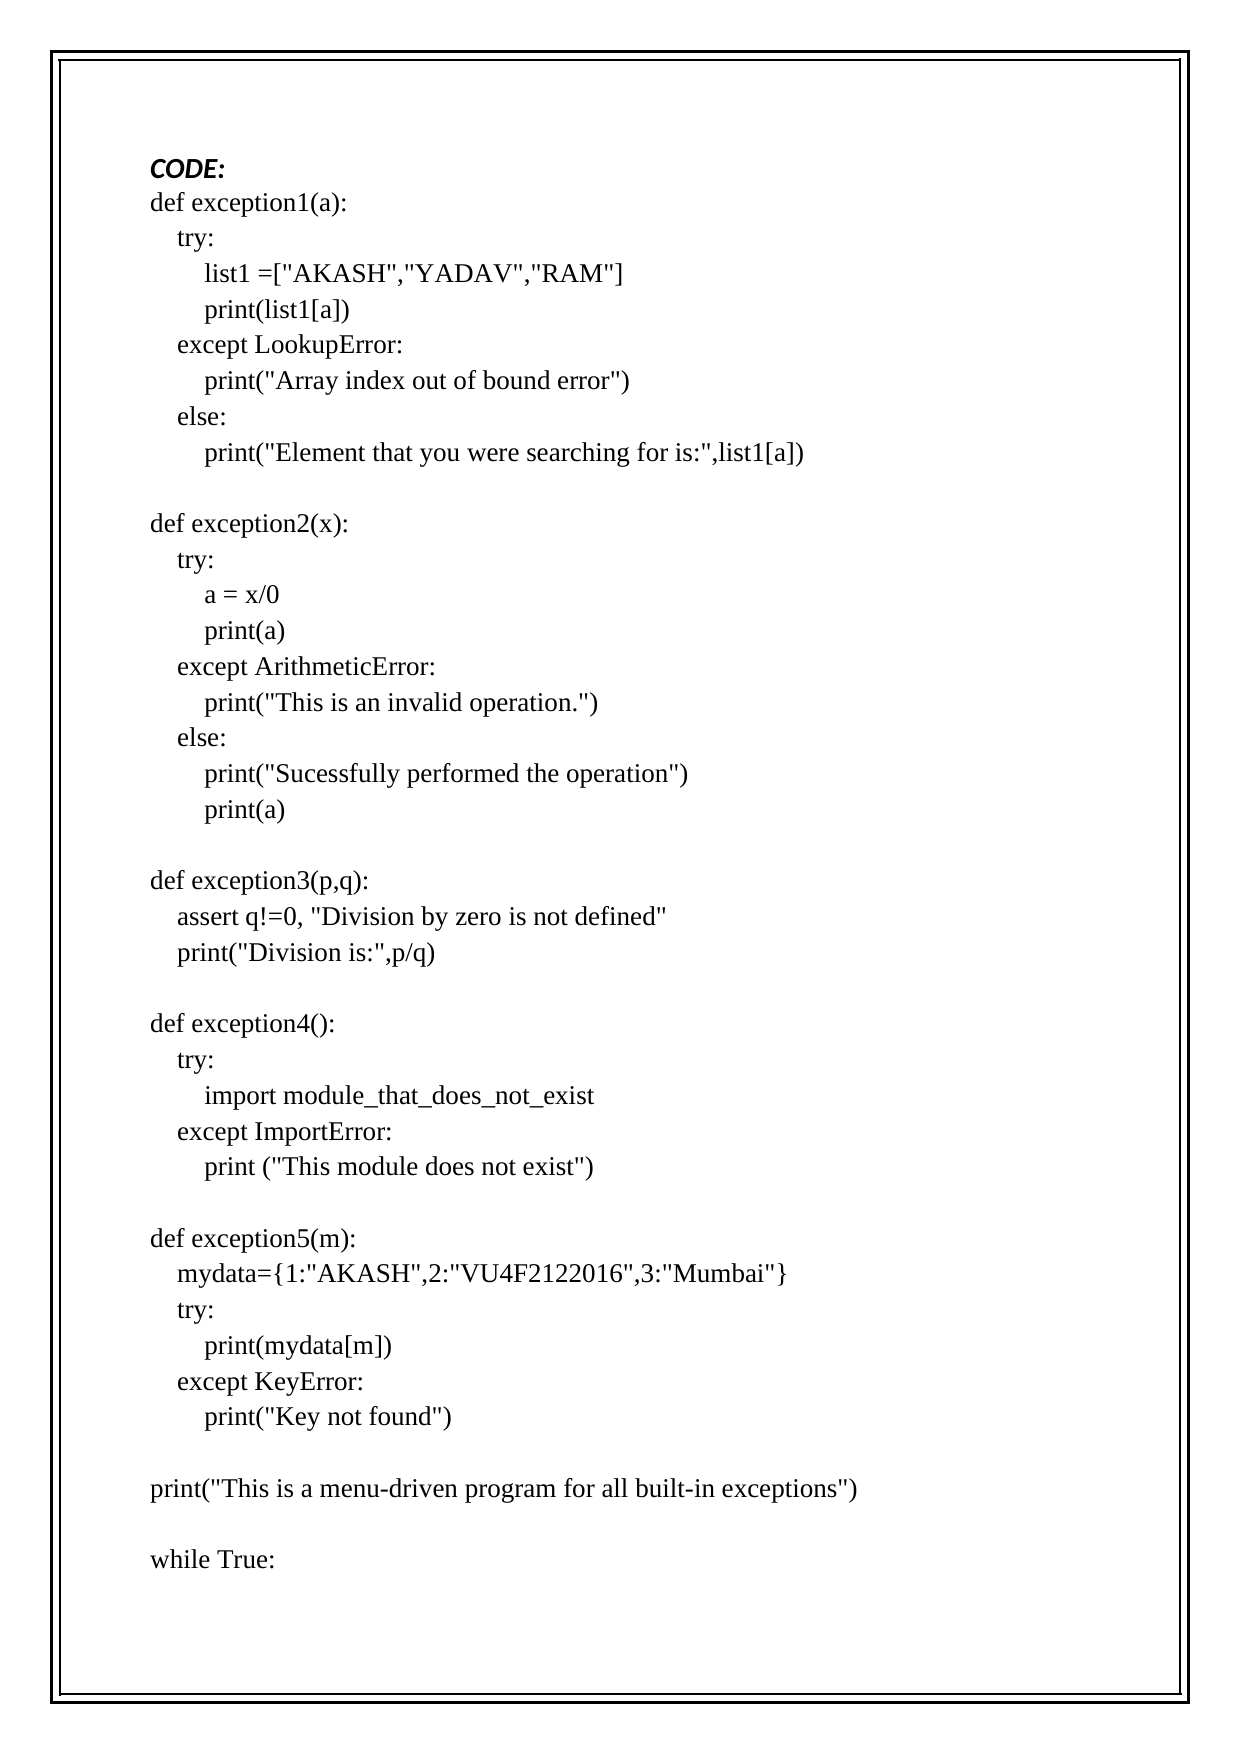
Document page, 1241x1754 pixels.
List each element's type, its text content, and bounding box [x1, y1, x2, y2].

text def exception2(x): [150, 507, 1090, 538]
text print ("This module does not exist") [150, 1150, 1090, 1181]
text except ArithmeticError: [150, 650, 1090, 681]
text else: [150, 400, 1090, 431]
text mydata={1:"AKASH",2:"VU4F2122016",3:"Mumbai"} [150, 1257, 1090, 1289]
text print(a) [150, 793, 1090, 824]
text while True: [150, 1543, 1090, 1574]
text print("Key not found") [150, 1400, 1090, 1432]
text except KeyError: [150, 1365, 1090, 1396]
text print(list1[a]) [150, 293, 1090, 324]
text def exception1(a): [150, 186, 1090, 217]
text a = x/0 [150, 579, 1090, 610]
text print("Division is:",p/q) [150, 936, 1090, 967]
text except LookupError: [150, 328, 1090, 360]
text print("Sucessfully performed the operation") [150, 757, 1090, 788]
text except ImportError: [150, 1114, 1090, 1146]
text print("This is an invalid operation.") [150, 686, 1090, 717]
text print("Element that you were searching for is:",list1[a]) [150, 436, 1090, 467]
text assert q!=0, "Division by zero is not defined" [150, 900, 1090, 931]
text CODE: [150, 150, 1090, 186]
text print("This is a menu-driven program for all built-in exceptions") [150, 1472, 1090, 1503]
text list1 =["AKASH","YADAV","RAM"] [150, 257, 1090, 288]
text try: [150, 1043, 1090, 1074]
text print("Array index out of bound error") [150, 364, 1090, 395]
text print(mydata[m]) [150, 1329, 1090, 1360]
text try: [150, 1293, 1090, 1324]
text def exception4(): [150, 1007, 1090, 1038]
text try: [150, 221, 1090, 252]
text else: [150, 722, 1090, 753]
text import module_that_does_not_exist [150, 1079, 1090, 1110]
text def exception5(m): [150, 1222, 1090, 1253]
text def exception3(p,q): [150, 864, 1090, 896]
text try: [150, 543, 1090, 574]
text print(a) [150, 614, 1090, 646]
